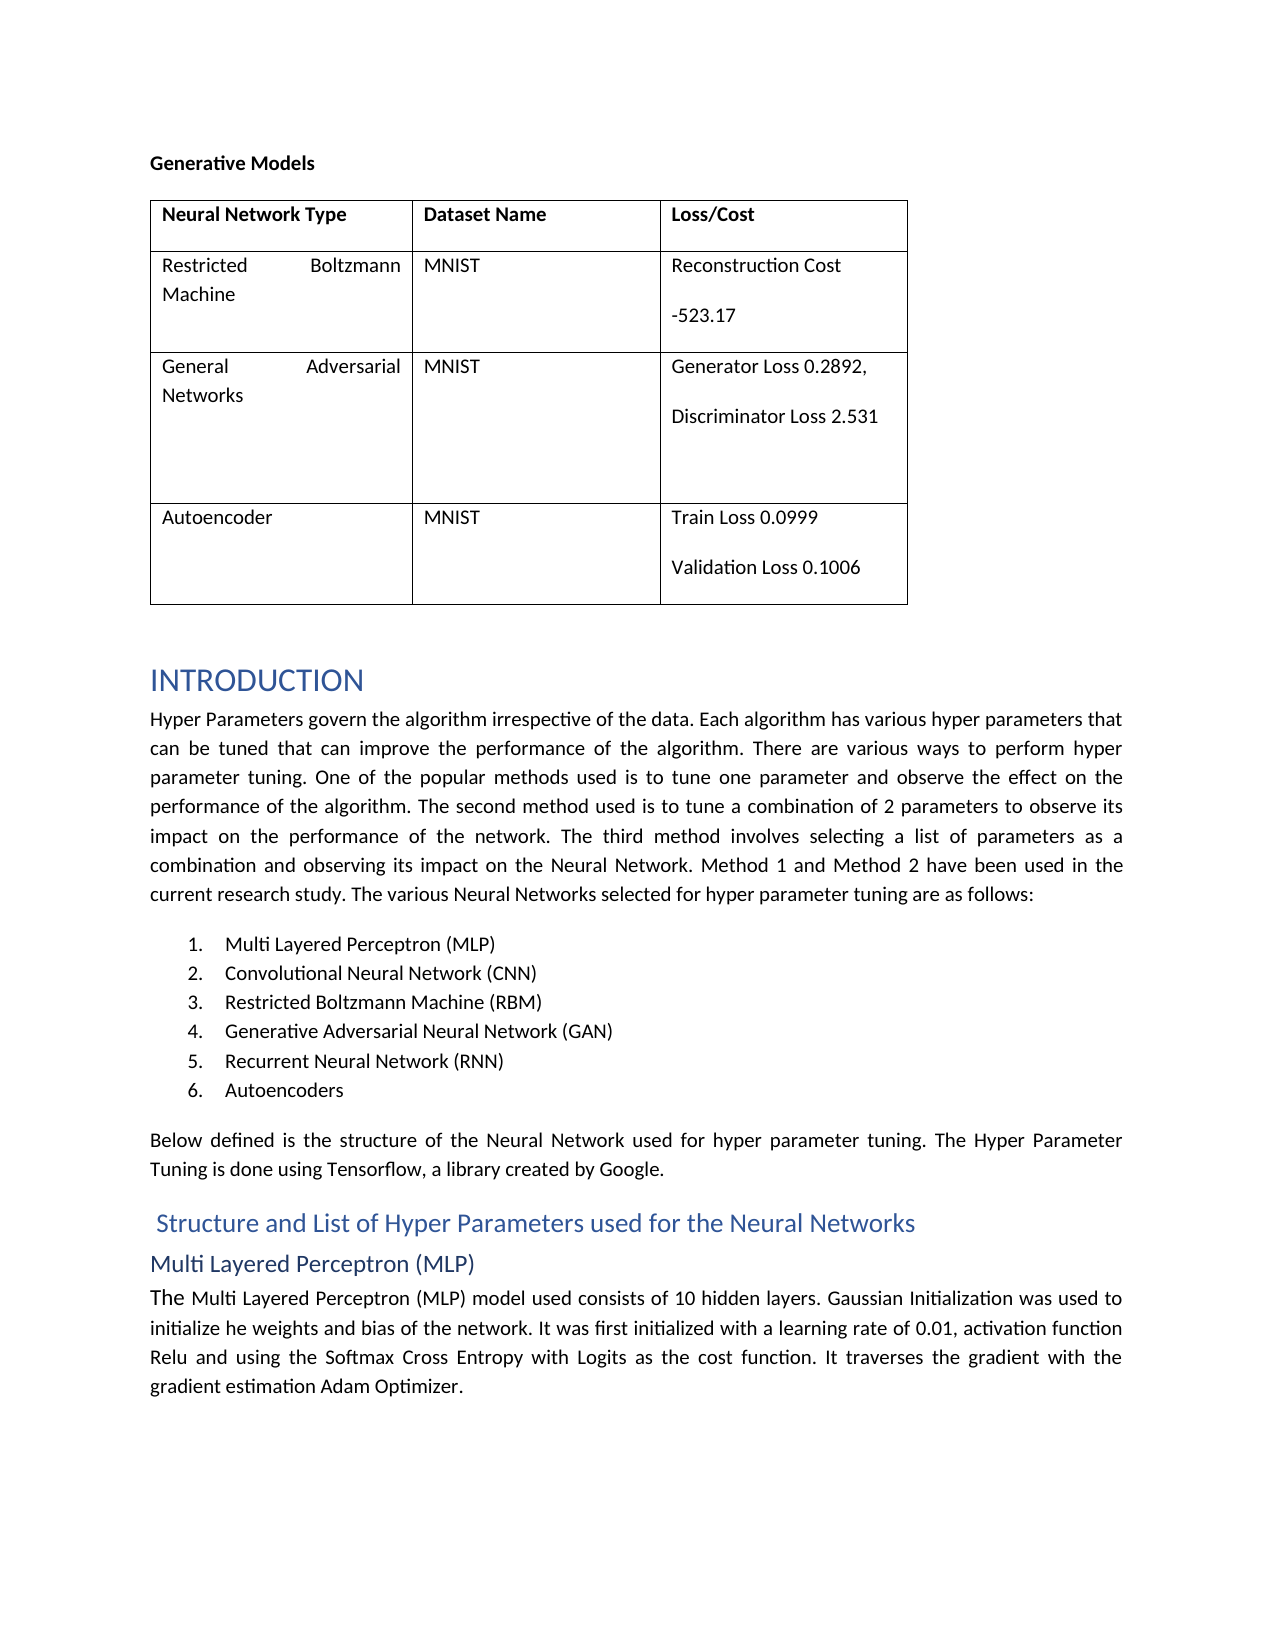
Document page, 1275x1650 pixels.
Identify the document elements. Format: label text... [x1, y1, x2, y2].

text Hyper Parameters govern the algorithm irrespective of the data. Each algorithm has various hyper parameters that can be tuned that can improve the performance of the algorithm. There are various ways to perform hyper parameter tuning. One of the popular methods used is to tune one parameter and observe the effect on the performance of the algorithm. The second method used is to tune a combination of 2 parameters to observe its impact on the performance of the network. The third method involves selecting a list of parameters as a combination and observing its impact on the Neural Network. Method 1 and Method 2 have been used in the current research study. The various Neural Networks selected for hyper parameter tuning are as follows: [150, 706, 1125, 907]
table_cell Reconstruction Cost -523.17 [661, 252, 907, 352]
table_header Neural Network Type [151, 201, 412, 251]
table_header Dataset Name [413, 201, 660, 251]
table_cell MNIST [413, 504, 660, 604]
table_cell Autoencoder [151, 504, 412, 604]
text The Multi Layered Perceptron (MLP) model used consists of 10 hidden layers. Gaussian Initialization was used to initialize he weights and bias of the network. It was first initialized with a learning rate of 0.01, activation function Relu and using the Softmax Cross Entropy with Logits as the cost function. It traverses the gradient with the gradient estimation Adam Optimizer. [150, 1283, 1125, 1399]
list Restricted Boltzmann Machine (RBM) [187, 989, 1125, 1015]
list Convolutional Neural Network (CNN) [187, 960, 1125, 986]
table_header Loss/Cost [661, 201, 907, 251]
subtitle Structure and List of Hyper Parameters used for the Neural Networks [150, 1206, 1125, 1239]
table_cell MNIST [413, 252, 660, 352]
subtitle Multi Layered Perceptron (MLP) [150, 1248, 1125, 1279]
text Below defined is the structure of the Neural Network used for hyper parameter tuning. The Hyper Parameter Tuning is done using Tensorflow, a library created by Google. [150, 1127, 1125, 1182]
table_cell Restricted Boltzmann Machine [151, 252, 412, 352]
text Generative Models [150, 150, 1125, 175]
table_cell Generator Loss 0.2892, Discriminator Loss 2.531 [661, 353, 907, 503]
list Multi Layered Perceptron (MLP) [187, 931, 1125, 957]
list Autoencoders [187, 1077, 1125, 1102]
list Generative Adversarial Neural Network (GAN) [187, 1019, 1125, 1044]
table_cell MNIST [413, 353, 660, 503]
table_cell General Adversarial Networks [151, 353, 412, 503]
subtitle INTRODUCTION [150, 659, 1125, 700]
list Recurrent Neural Network (RNN) [187, 1048, 1125, 1073]
table_cell Train Loss 0.0999 Validation Loss 0.1006 [661, 504, 907, 604]
